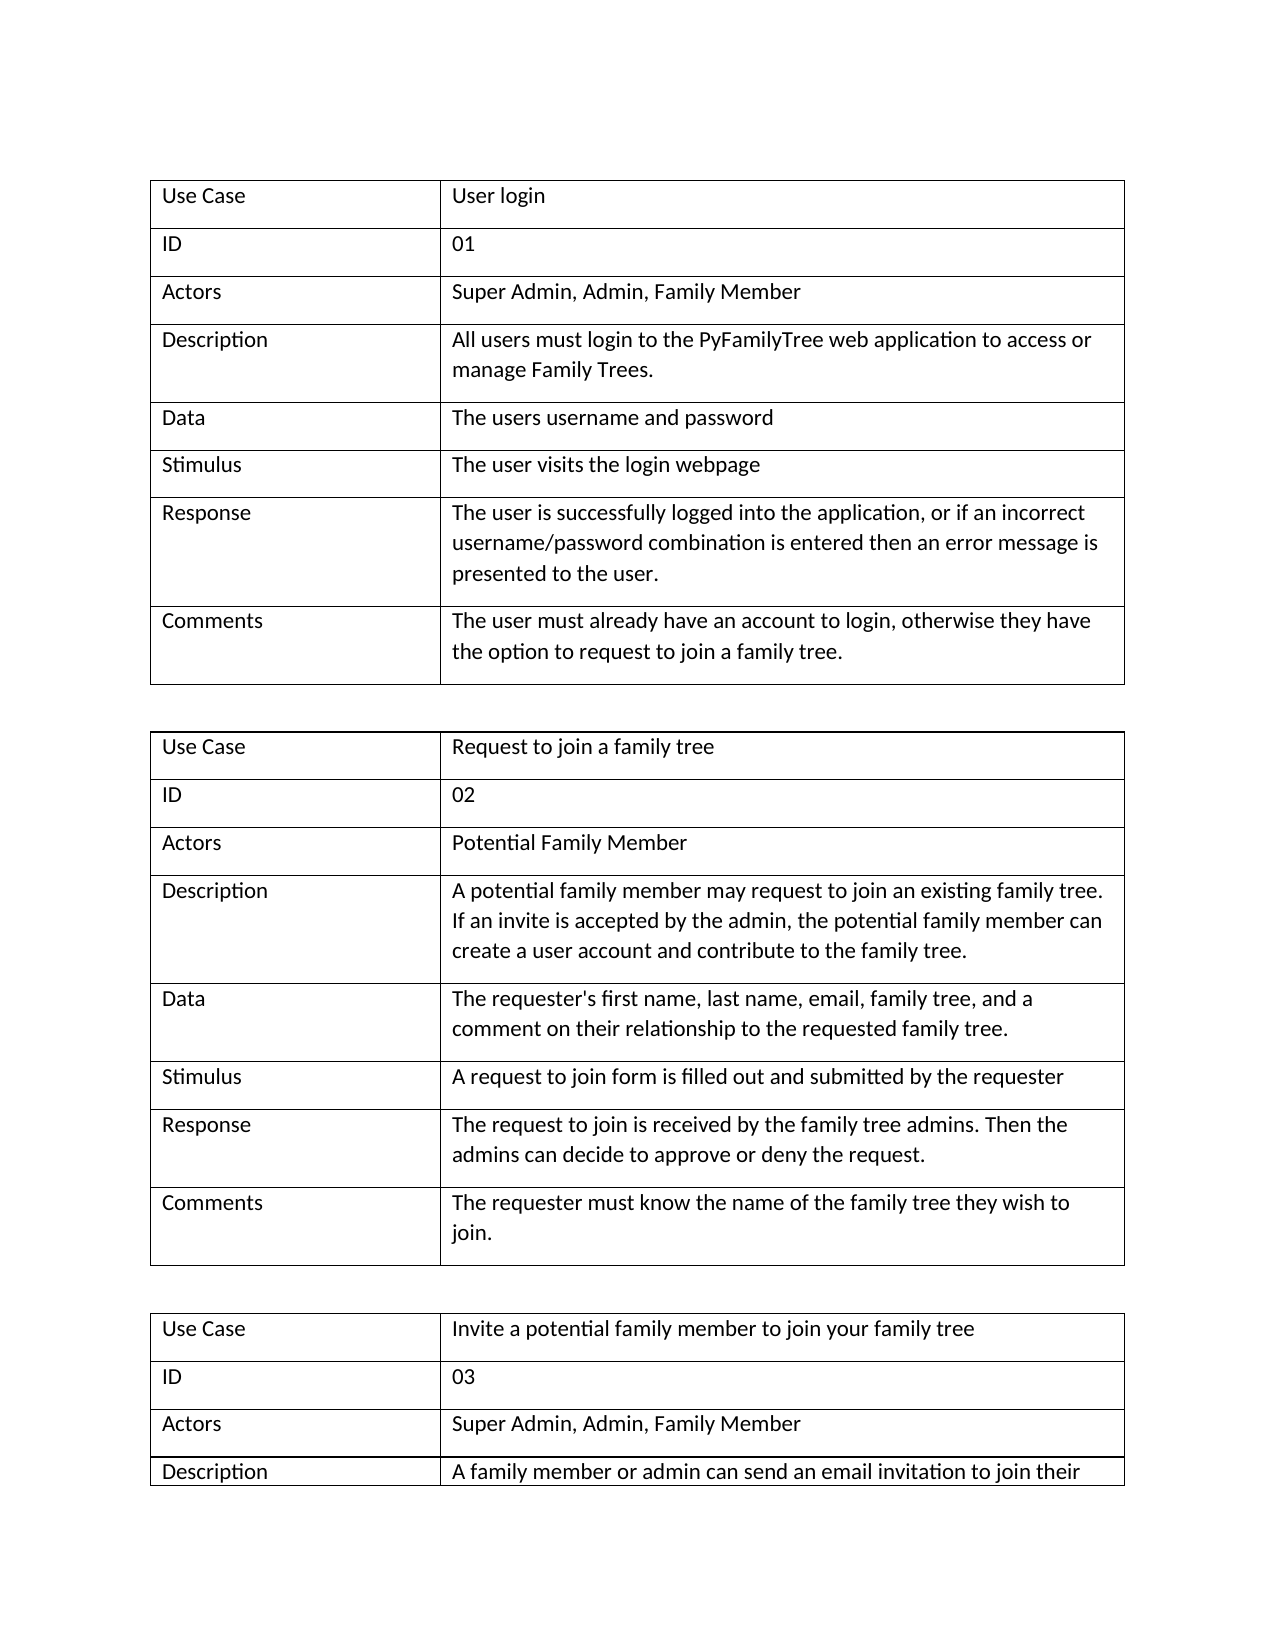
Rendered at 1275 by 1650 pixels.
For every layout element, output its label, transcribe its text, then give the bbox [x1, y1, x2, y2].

table_cell The user is successfully logged into the application, or if an incorrect username/password combination is entered then an error message is presented to the user. [441, 498, 1124, 606]
table_cell A request to join form is filled out and submitted by the requester [441, 1062, 1124, 1109]
table_cell Stimulus [151, 451, 440, 497]
table_header Use Case [151, 733, 440, 779]
table_cell Response [151, 1110, 440, 1187]
table_header User login [441, 181, 1124, 228]
table_cell All users must login to the PyFamilyTree web application to access or manage Family Trees. [441, 325, 1124, 402]
table_cell 02 [441, 780, 1124, 827]
table_cell 03 [441, 1362, 1124, 1408]
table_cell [441, 1458, 1124, 1485]
table_cell A potential family member may request to join an existing family tree. If an invite is accepted by the admin, the potential family member can create a user account and contribute to the family tree. [441, 876, 1124, 983]
table_cell Comments [151, 607, 440, 683]
table_cell Description [151, 325, 440, 402]
table_header Use Case [151, 1314, 440, 1361]
table_cell Super Admin, Admin, Family Member [441, 1410, 1124, 1456]
table_cell The user visits the login webpage [441, 451, 1124, 497]
table_cell The requester must know the name of the family tree they wish to join. [441, 1188, 1124, 1265]
table_cell Stimulus [151, 1062, 440, 1109]
table_header Invite a potential family member to join your family tree [441, 1314, 1124, 1361]
table_cell Super Admin, Admin, Family Member [441, 277, 1124, 324]
table_cell Actors [151, 1410, 440, 1456]
table_cell The request to join is received by the family tree admins. Then the admins can decide to approve or deny the request. [441, 1110, 1124, 1187]
table_cell Potential Family Member [441, 828, 1124, 875]
table_cell Description [151, 876, 440, 983]
table_cell The users username and password [441, 403, 1124, 449]
table_cell Data [151, 403, 440, 449]
table_cell Comments [151, 1188, 440, 1265]
table_cell 01 [441, 229, 1124, 276]
table_cell ID [151, 780, 440, 827]
table_header Use Case [151, 181, 440, 228]
table_header Request to join a family tree [441, 733, 1124, 779]
table_cell The user must already have an account to login, otherwise they have the option to request to join a family tree. [441, 607, 1124, 683]
table_cell Description [151, 1458, 440, 1485]
table_cell ID [151, 229, 440, 276]
table_cell Actors [151, 277, 440, 324]
table_cell ID [151, 1362, 440, 1408]
table_cell The requester's first name, last name, email, family tree, and a comment on their relationship to the requested family tree. [441, 984, 1124, 1061]
table_cell Response [151, 498, 440, 606]
table_cell Data [151, 984, 440, 1061]
table_cell Actors [151, 828, 440, 875]
